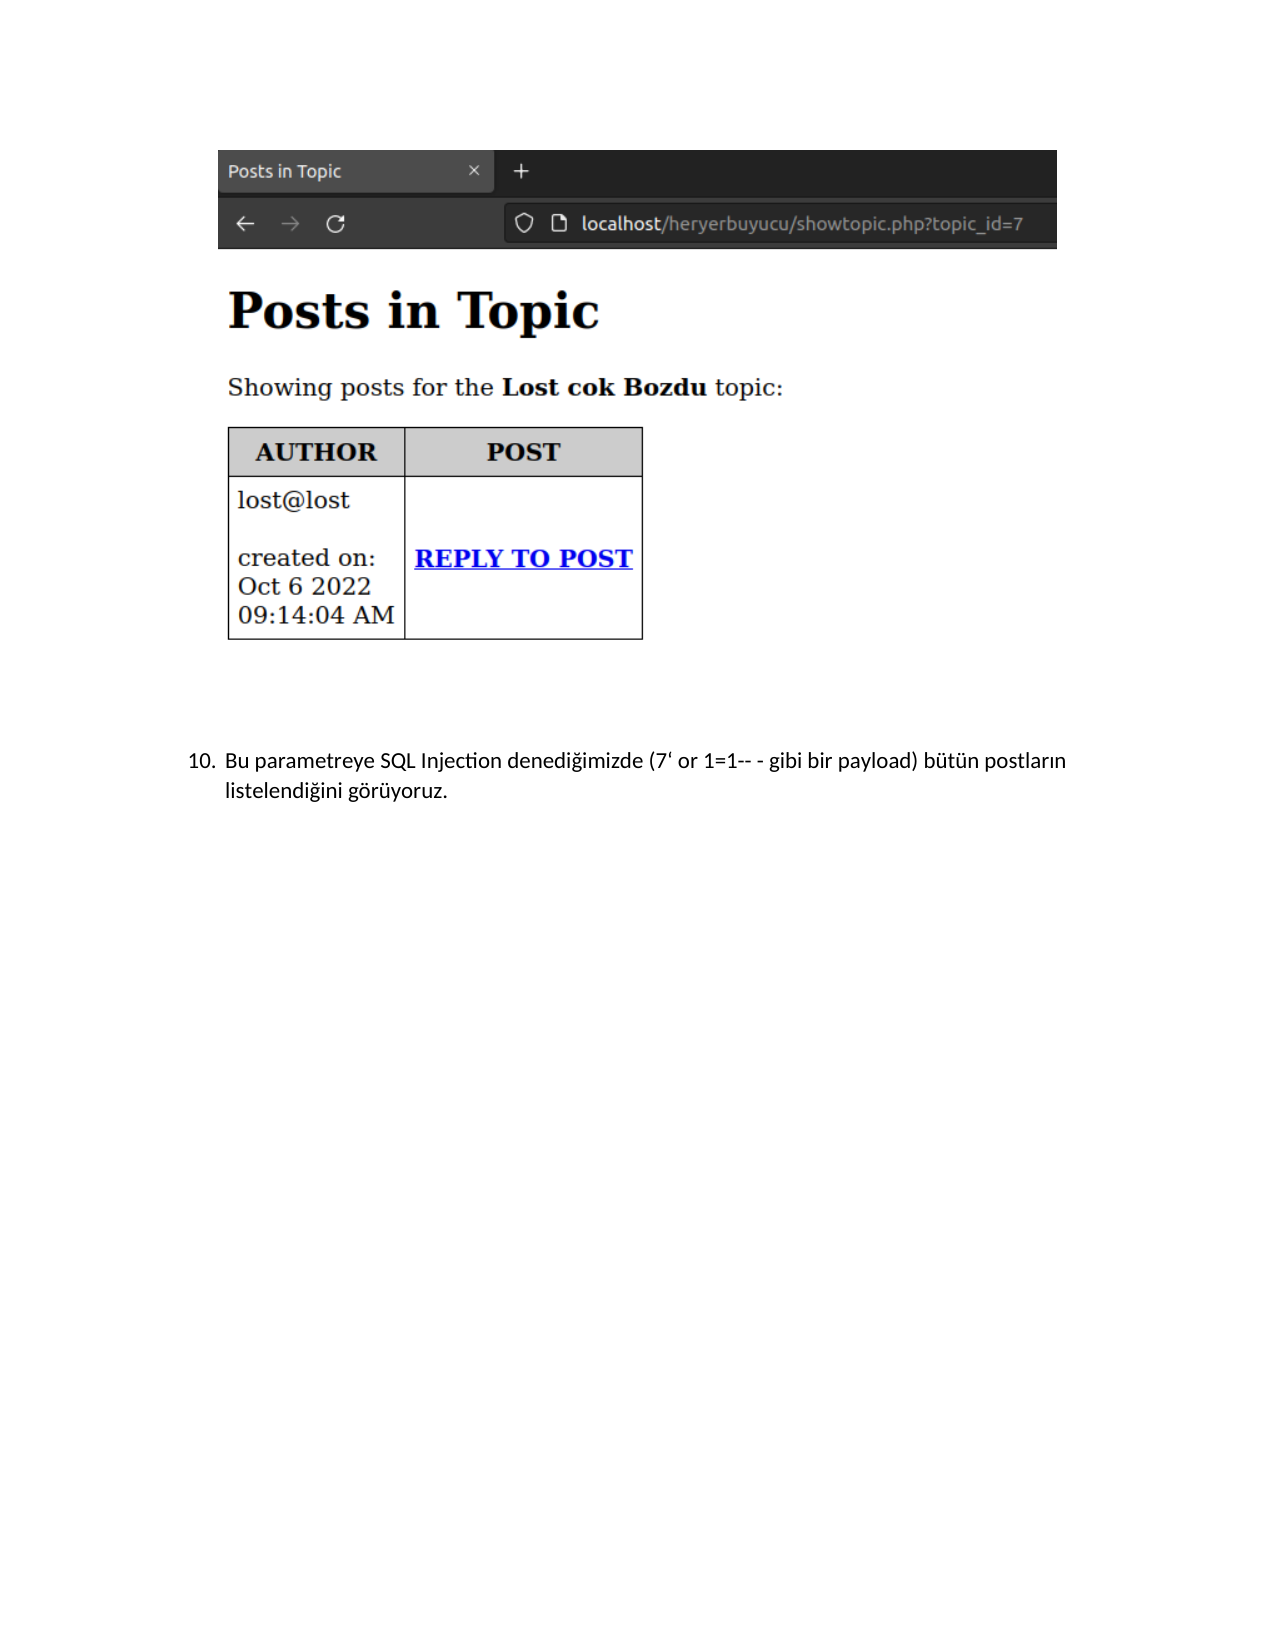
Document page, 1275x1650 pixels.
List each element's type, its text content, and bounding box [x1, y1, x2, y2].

list Bu parametreye SQL Injection denediğimizde (7‘ or 1=1-- - gibi bir payload) bütün postların listelendiğini görüyoruz. [187, 746, 1125, 804]
picture [218, 150, 1057, 680]
